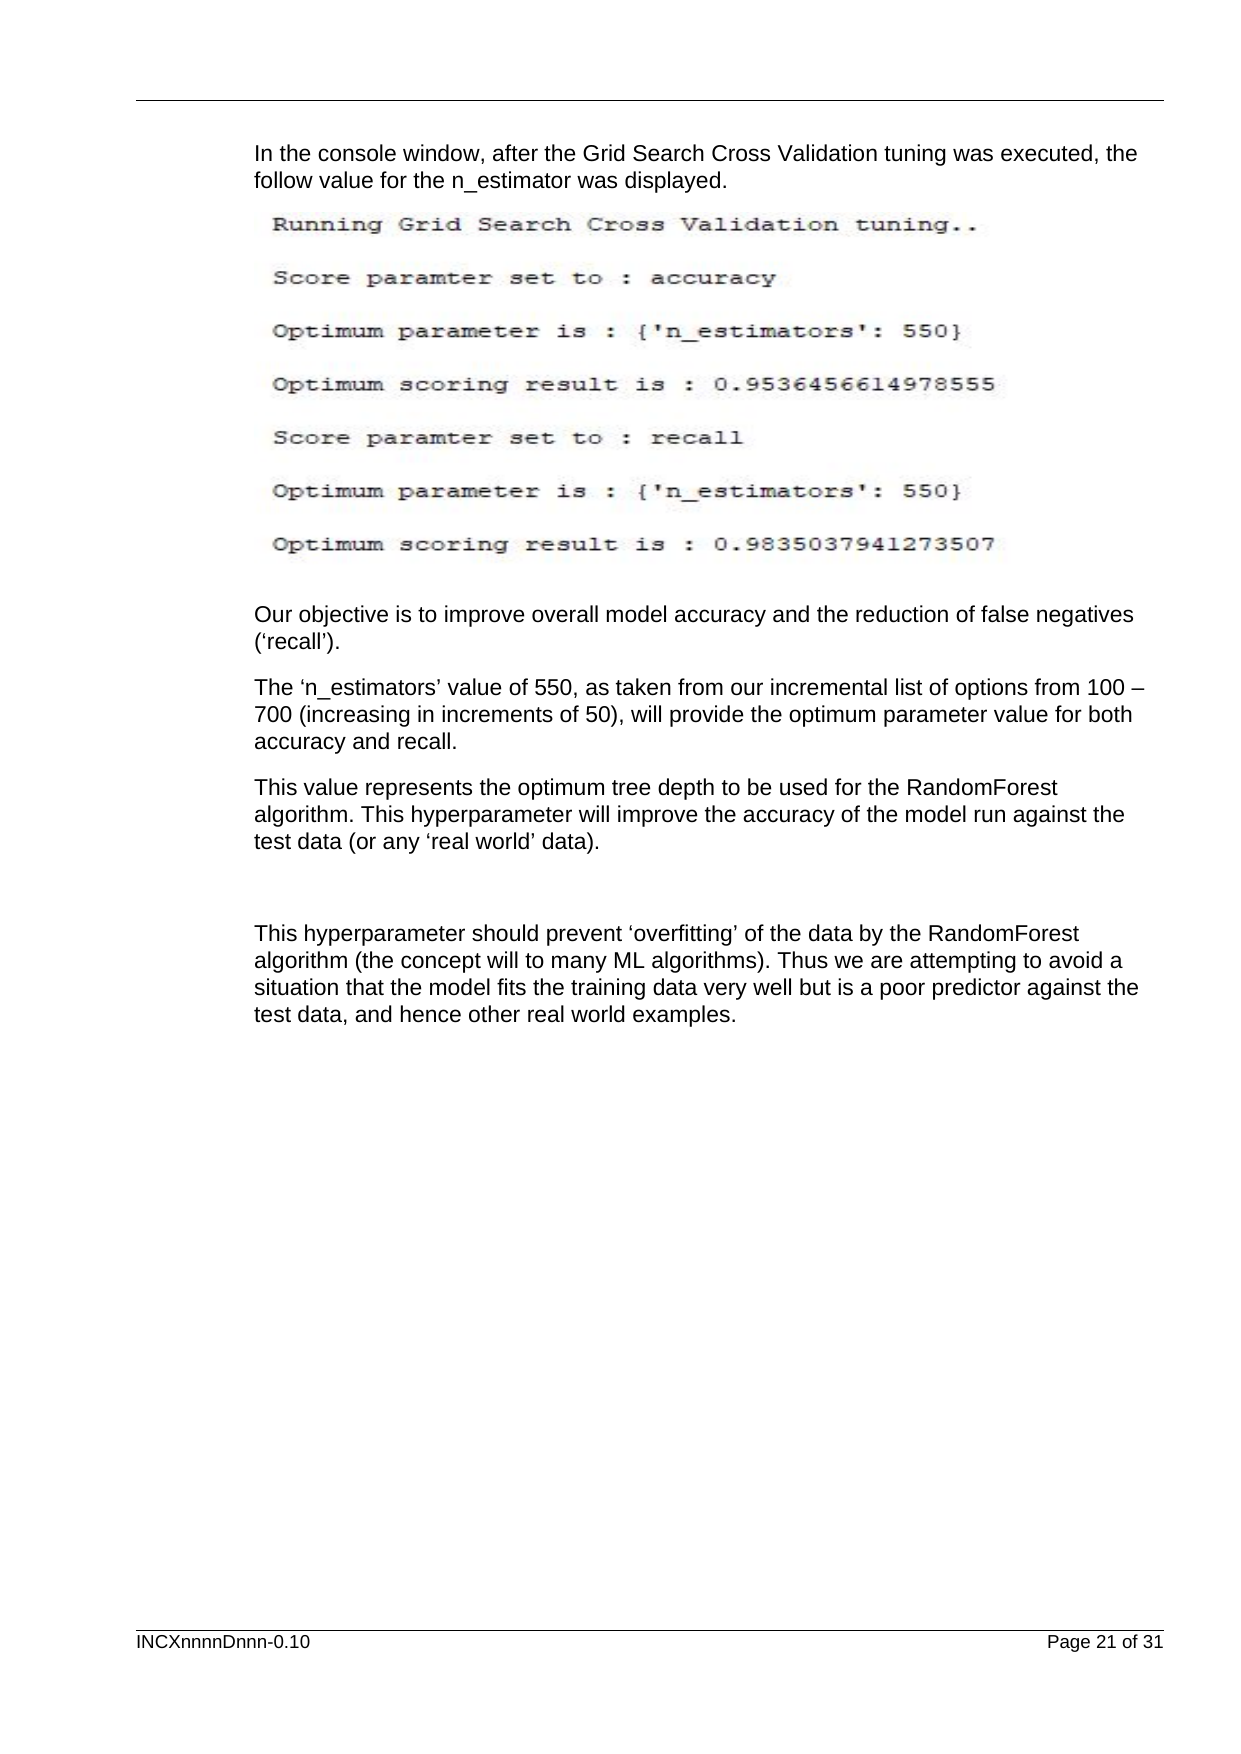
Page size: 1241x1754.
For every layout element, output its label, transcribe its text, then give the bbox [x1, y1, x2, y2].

text In the console window, after the Grid Search Cross Validation tuning was executed, the follow value for the n_estimator was displayed. [254, 140, 1163, 194]
text The ‘n_estimators’ value of 550, as taken from our incremental list of options from 100 – 700 (increasing in increments of 50), will provide the optimum parameter value for both accuracy and recall. [254, 673, 1163, 754]
text Our objective is to improve overall model accuracy and the reduction of false negatives (‘recall’). [254, 600, 1163, 654]
text This value represents the optimum tree depth to be used for the RandomForest algorithm. This hyperparameter will improve the accuracy of the model run against the test data (or any ‘real world’ data). [254, 773, 1163, 854]
picture [253, 212, 1064, 582]
text This hyperparameter should prevent ‘overfitting’ of the data by the RandomForest algorithm (the concept will to many ML algorithms). Thus we are attempting to avoid a situation that the model fits the training data very well but is a poor predictor against the test data, and hence other real world examples. [254, 919, 1163, 1027]
